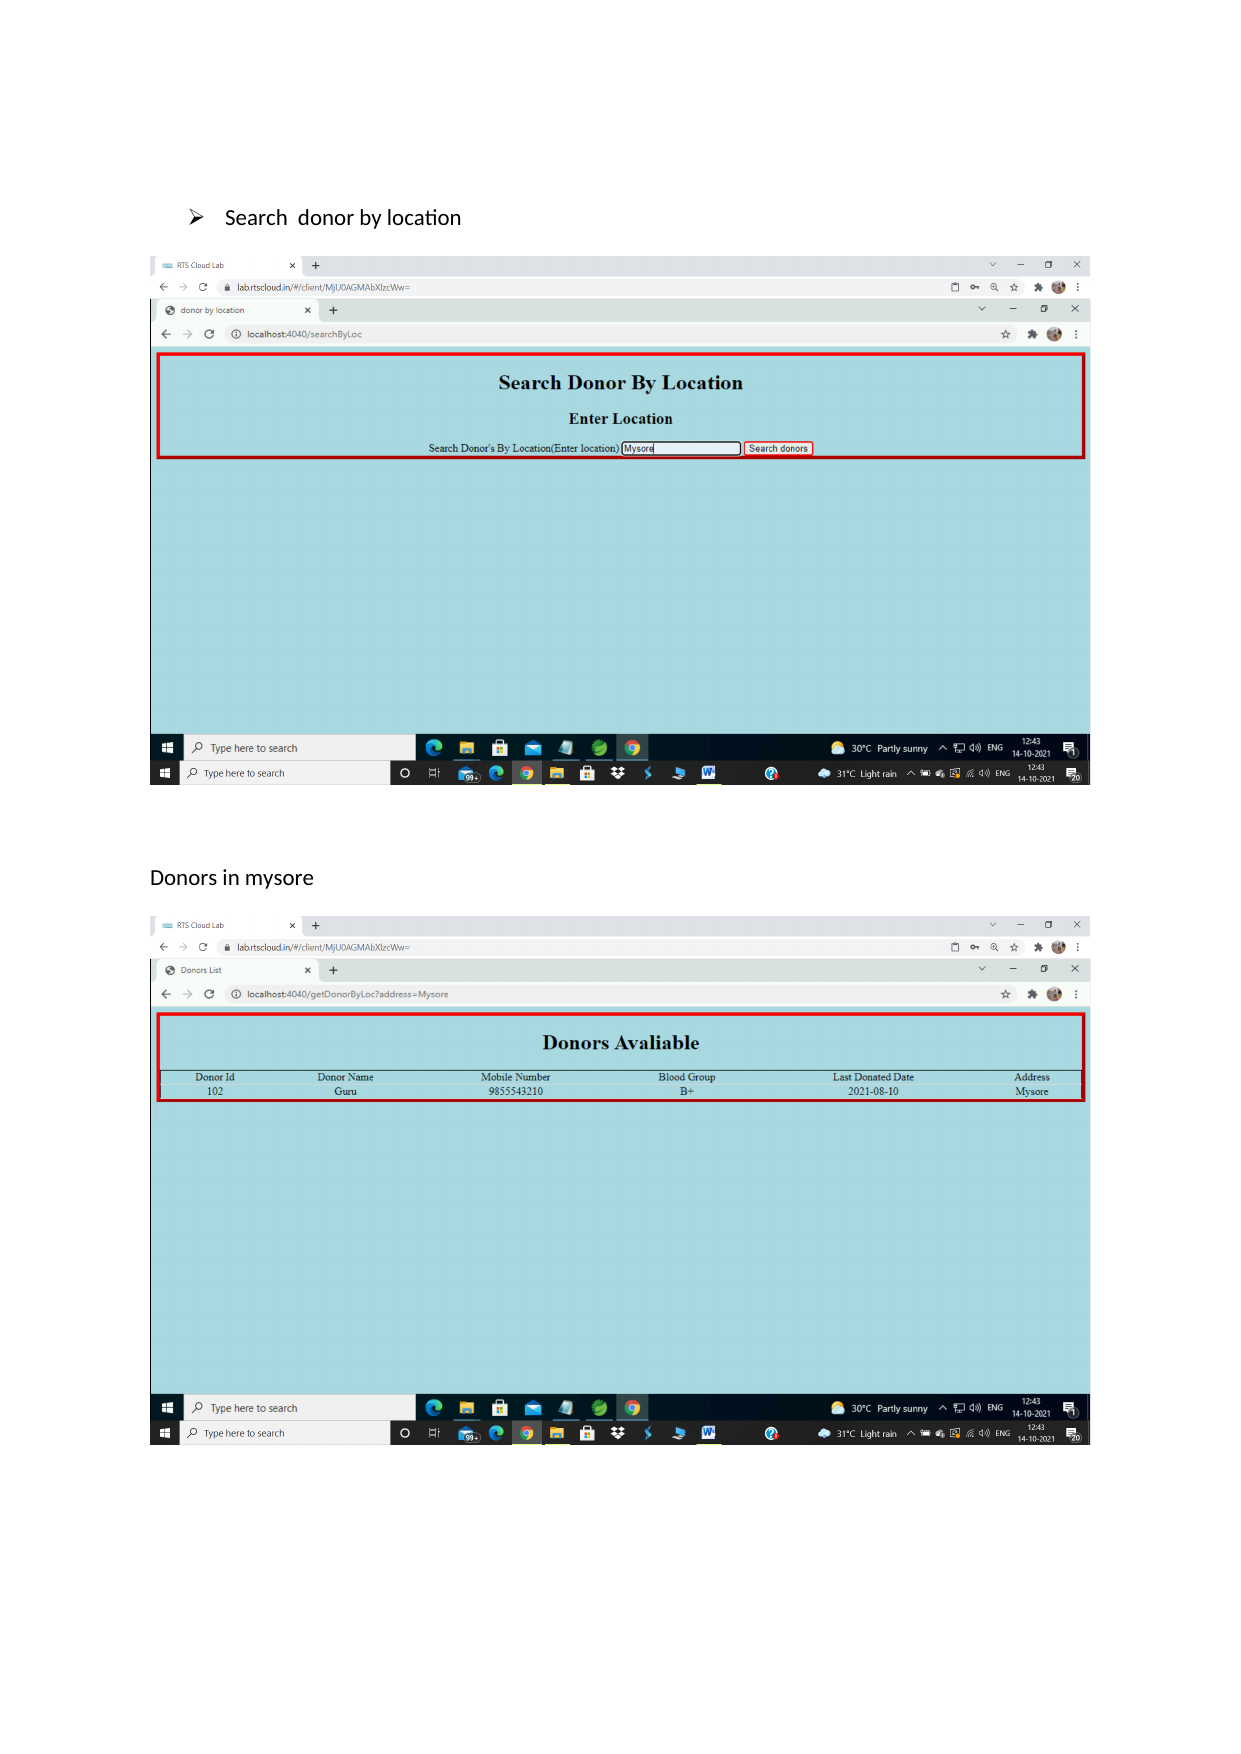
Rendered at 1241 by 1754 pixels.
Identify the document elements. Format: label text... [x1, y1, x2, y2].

picture [150, 256, 1091, 785]
list Search donor by location [187, 203, 1090, 231]
text Donors in mysore [150, 863, 1090, 891]
picture [150, 916, 1091, 1445]
